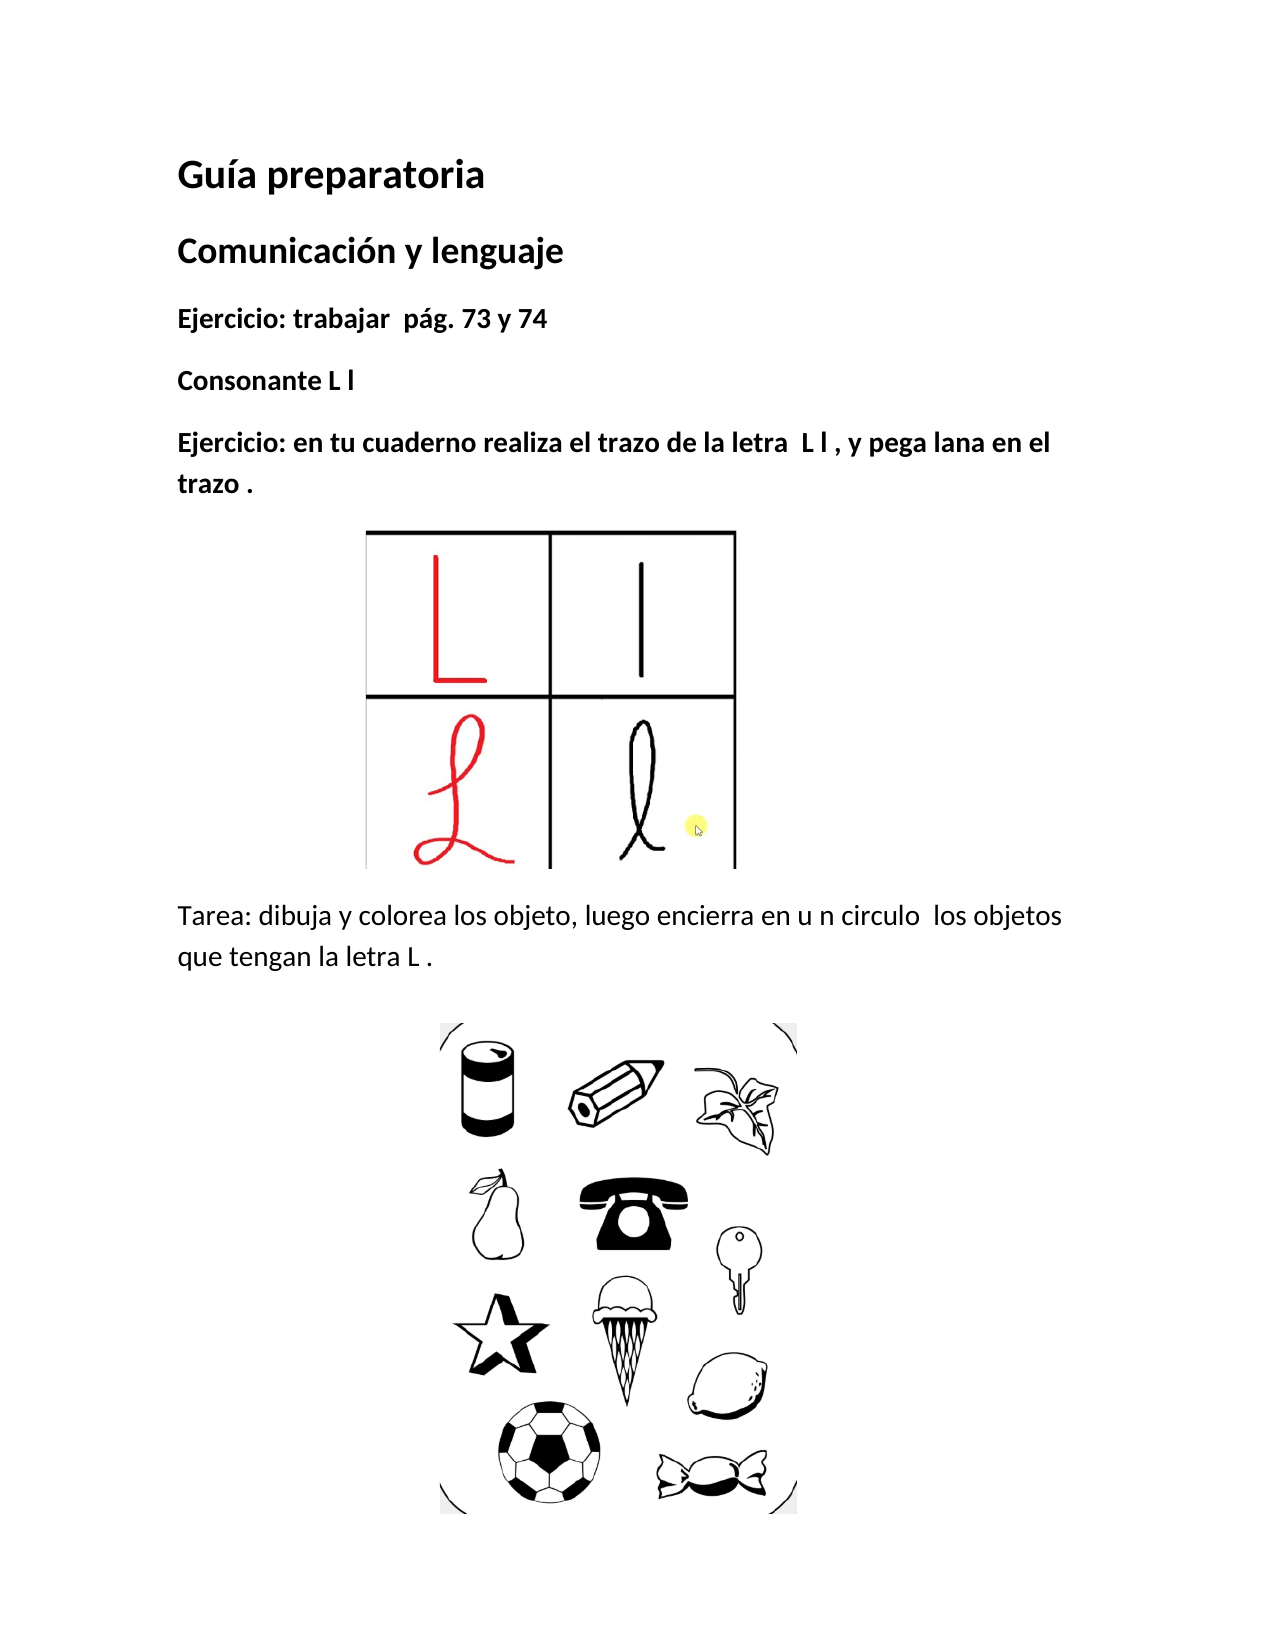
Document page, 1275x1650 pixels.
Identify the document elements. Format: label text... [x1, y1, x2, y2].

text Ejercicio: en tu cuaderno realiza el trazo de la letra L l , y pega lana en el trazo . [177, 424, 1098, 501]
text Tarea: dibuja y colorea los objeto, luego encierra en u n circulo los objetos que tengan la letra L . [177, 897, 1098, 974]
text Comunicación y lenguaje [177, 227, 1098, 273]
text Consonante L l [177, 362, 1098, 398]
text Ejercicio: trabajar pág. 73 y 74 [177, 300, 1098, 336]
text Guía preparatoria [177, 148, 1098, 198]
picture [439, 1023, 797, 1514]
picture [365, 526, 737, 869]
